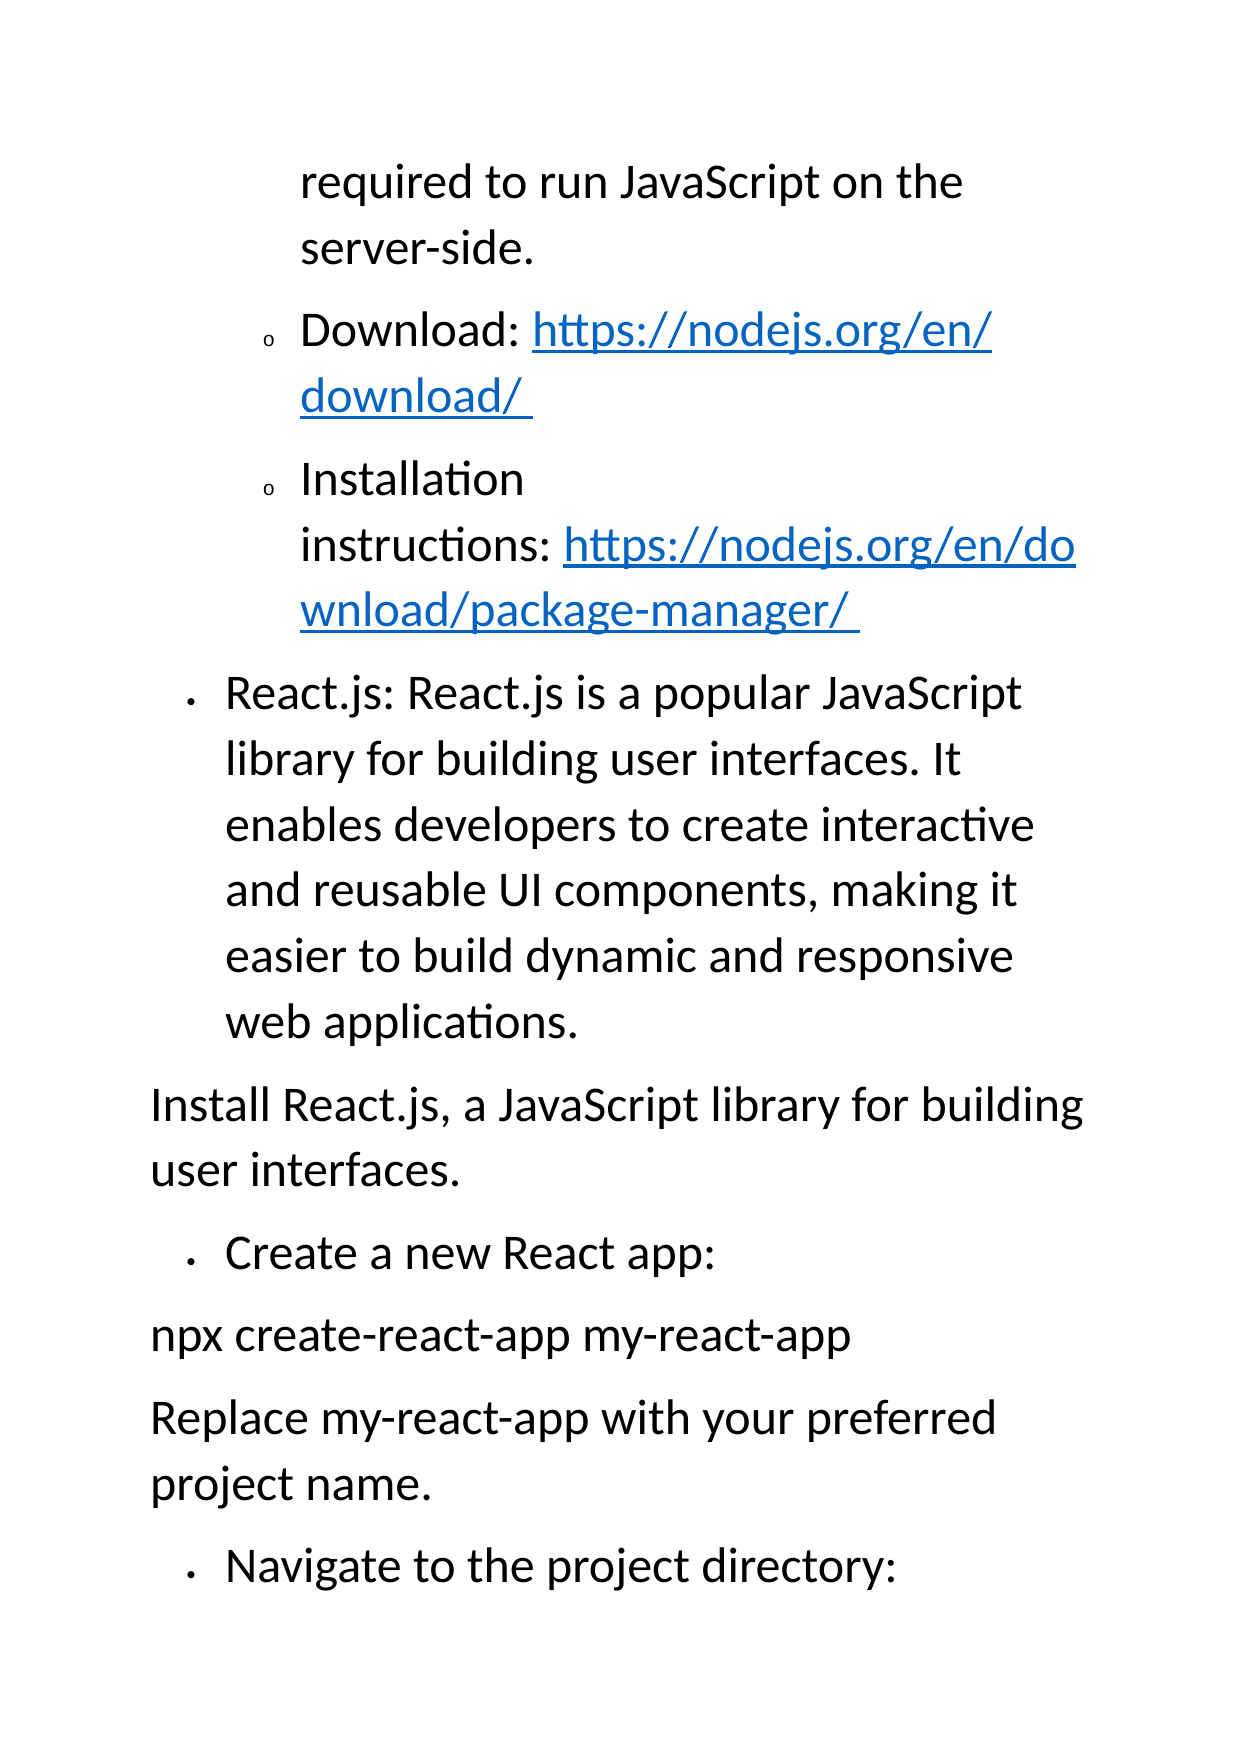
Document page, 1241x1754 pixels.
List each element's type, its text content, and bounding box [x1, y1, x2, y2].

list Navigate to the project directory: [187, 1534, 1090, 1595]
text npx create-react-app my-react-app [150, 1303, 1090, 1364]
list React.js: React.js is a popular JavaScript library for building user interfaces. It enables developers to create interactive and reusable UI components, making it easier to build dynamic and responsive web applications. [187, 661, 1090, 1051]
text Install React.js, a JavaScript library for building user interfaces. [150, 1072, 1090, 1199]
text Replace my-react-app with your preferred project name. [150, 1386, 1090, 1513]
list Create a new React app: [187, 1221, 1090, 1282]
list Download: https://nodejs.org/en/download/ [262, 298, 1090, 425]
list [262, 150, 1090, 277]
list Installation instructions: https://nodejs.org/en/download/package-manager/ [262, 447, 1090, 639]
